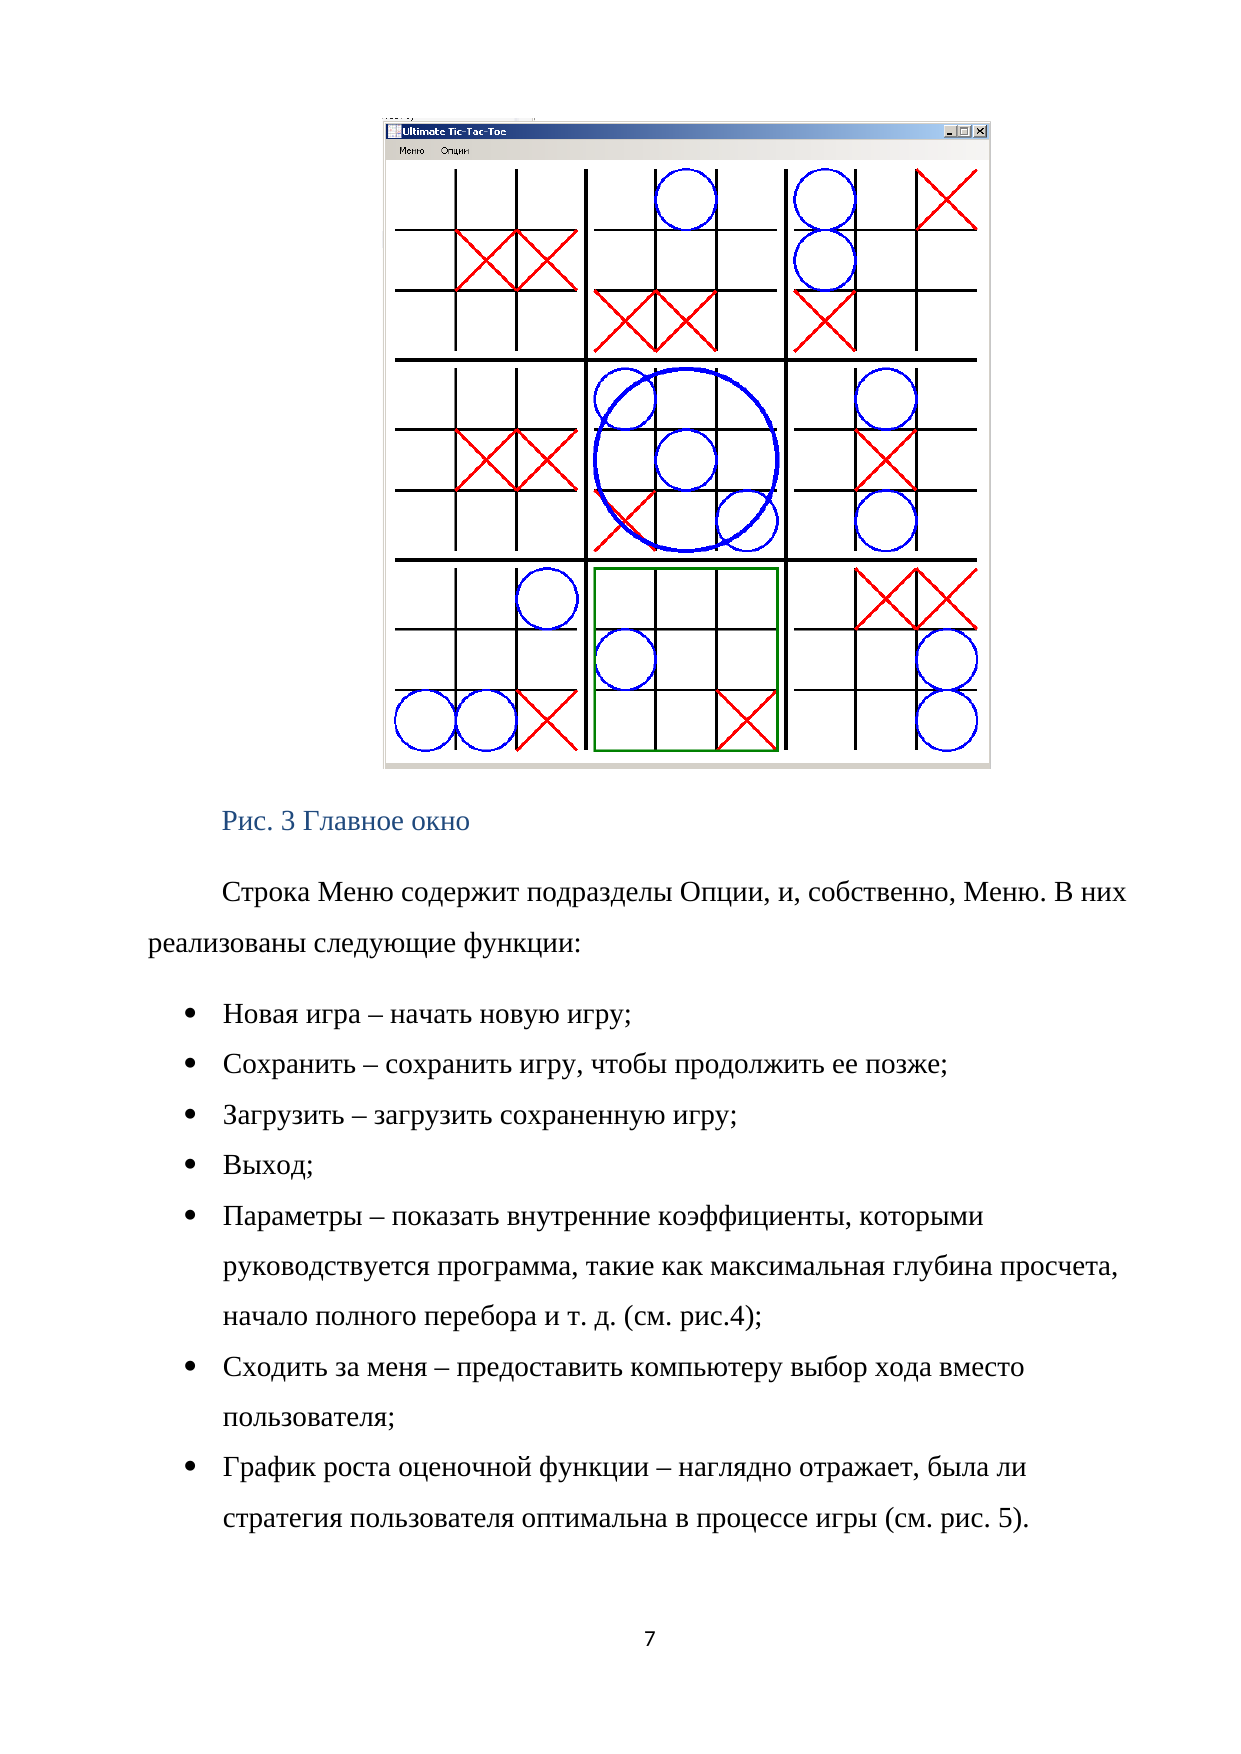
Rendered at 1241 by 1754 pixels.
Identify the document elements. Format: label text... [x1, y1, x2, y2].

text Строка Меню содержит подразделы Опции, и, собственно, Меню. В них реализованы следующие функции: [148, 874, 1152, 958]
list Параметры – показать внутренние коэффициенты, которыми руководствуется программа, такие как максимальная глубина просчета, начало полного перебора и т. д. (см. рис.4); [185, 1198, 1152, 1332]
list Выход; [185, 1147, 1152, 1181]
list Сохранить – сохранить игру, чтобы продолжить ее позже; [185, 1046, 1152, 1080]
list Новая игра – начать новую игру; [185, 996, 1152, 1029]
list Сходить за меня – предоставить компьютеру выбор хода вместо пользователя; [185, 1349, 1152, 1433]
list Загрузить – загрузить сохраненную игру; [185, 1097, 1152, 1130]
picture [382, 118, 991, 769]
text Рис. 3 Главное окно [148, 803, 1152, 837]
list График роста оценочной функции – наглядно отражает, была ли стратегия пользователя оптимальна в процессе игры (см. рис. 5). [185, 1449, 1152, 1533]
